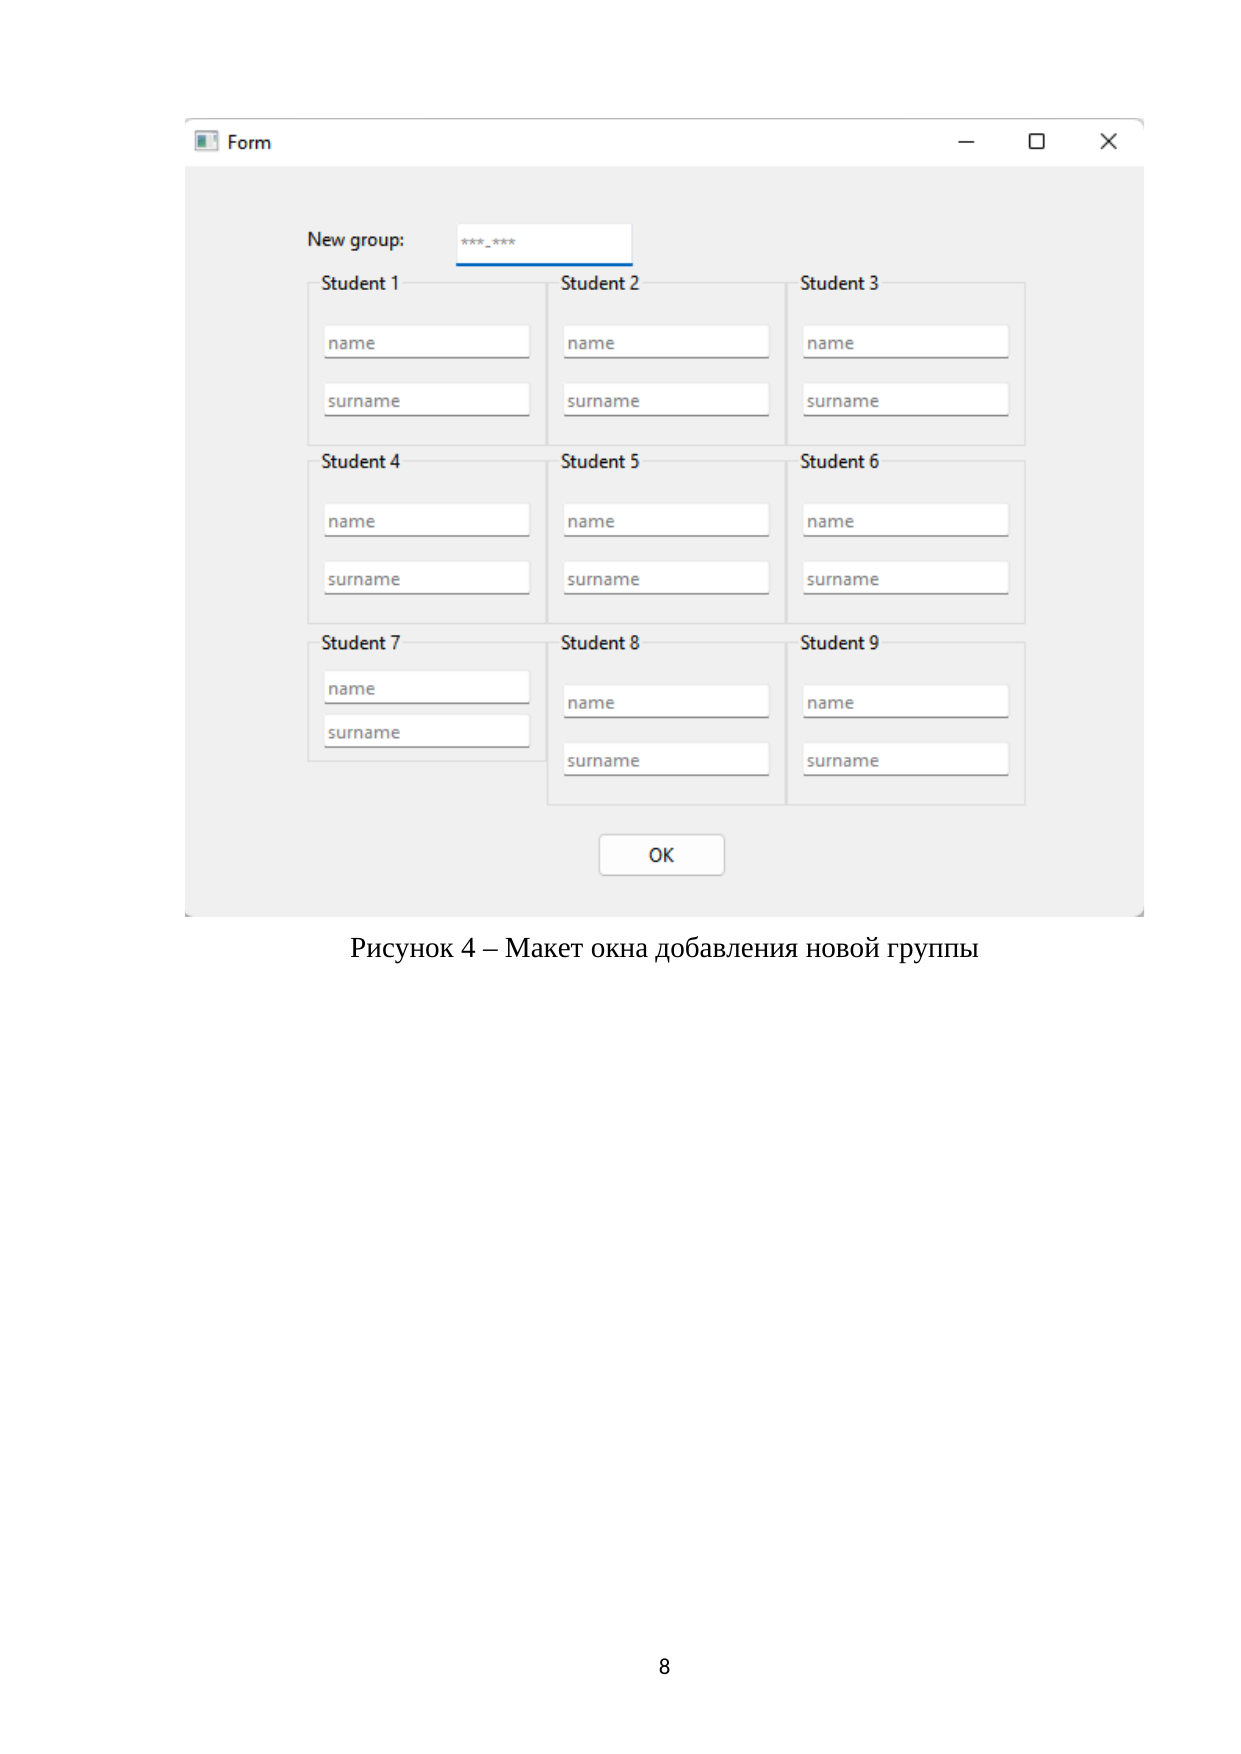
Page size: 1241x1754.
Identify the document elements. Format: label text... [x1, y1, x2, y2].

text Рисунок 4 – Макет окна добавления новой группы [177, 931, 1152, 964]
picture [184, 118, 1145, 917]
